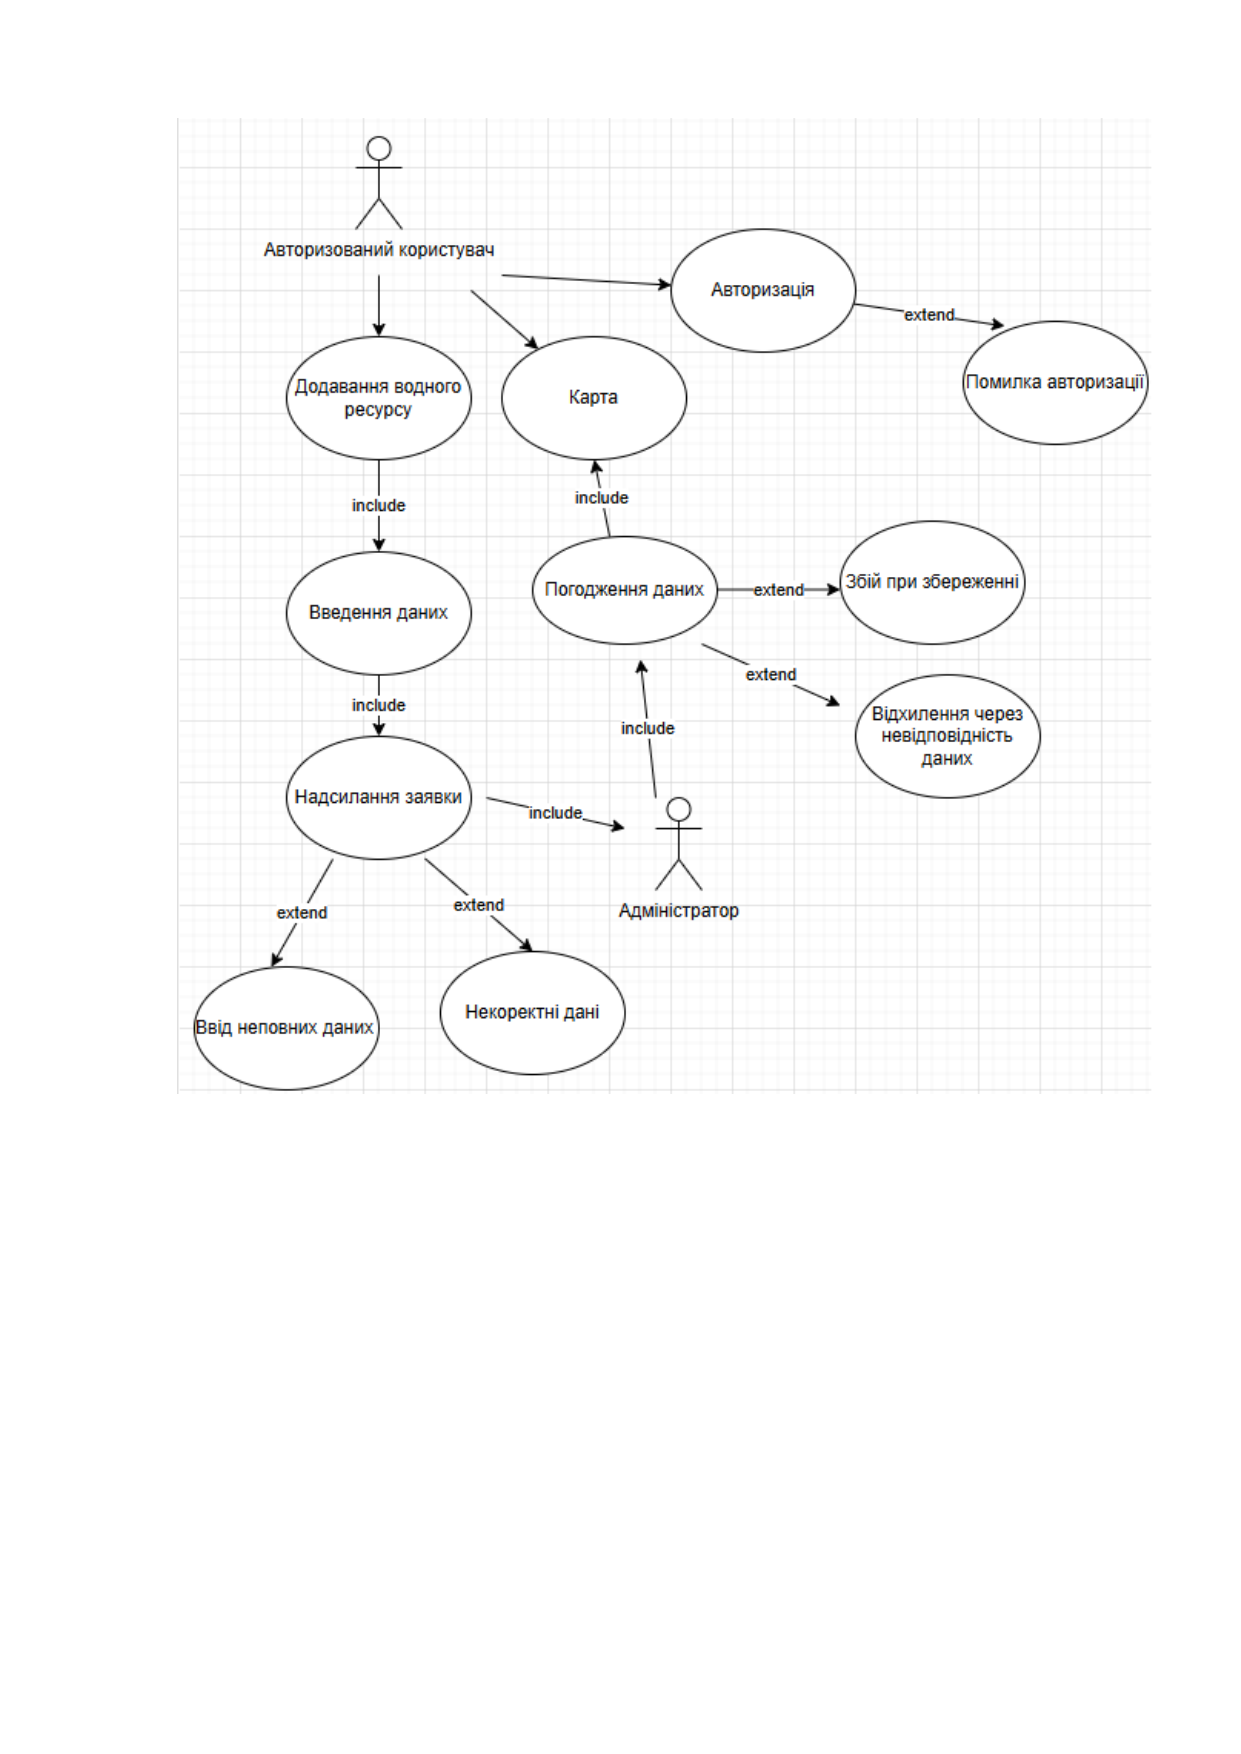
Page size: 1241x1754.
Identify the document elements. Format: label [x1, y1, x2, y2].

picture [177, 118, 1152, 1094]
